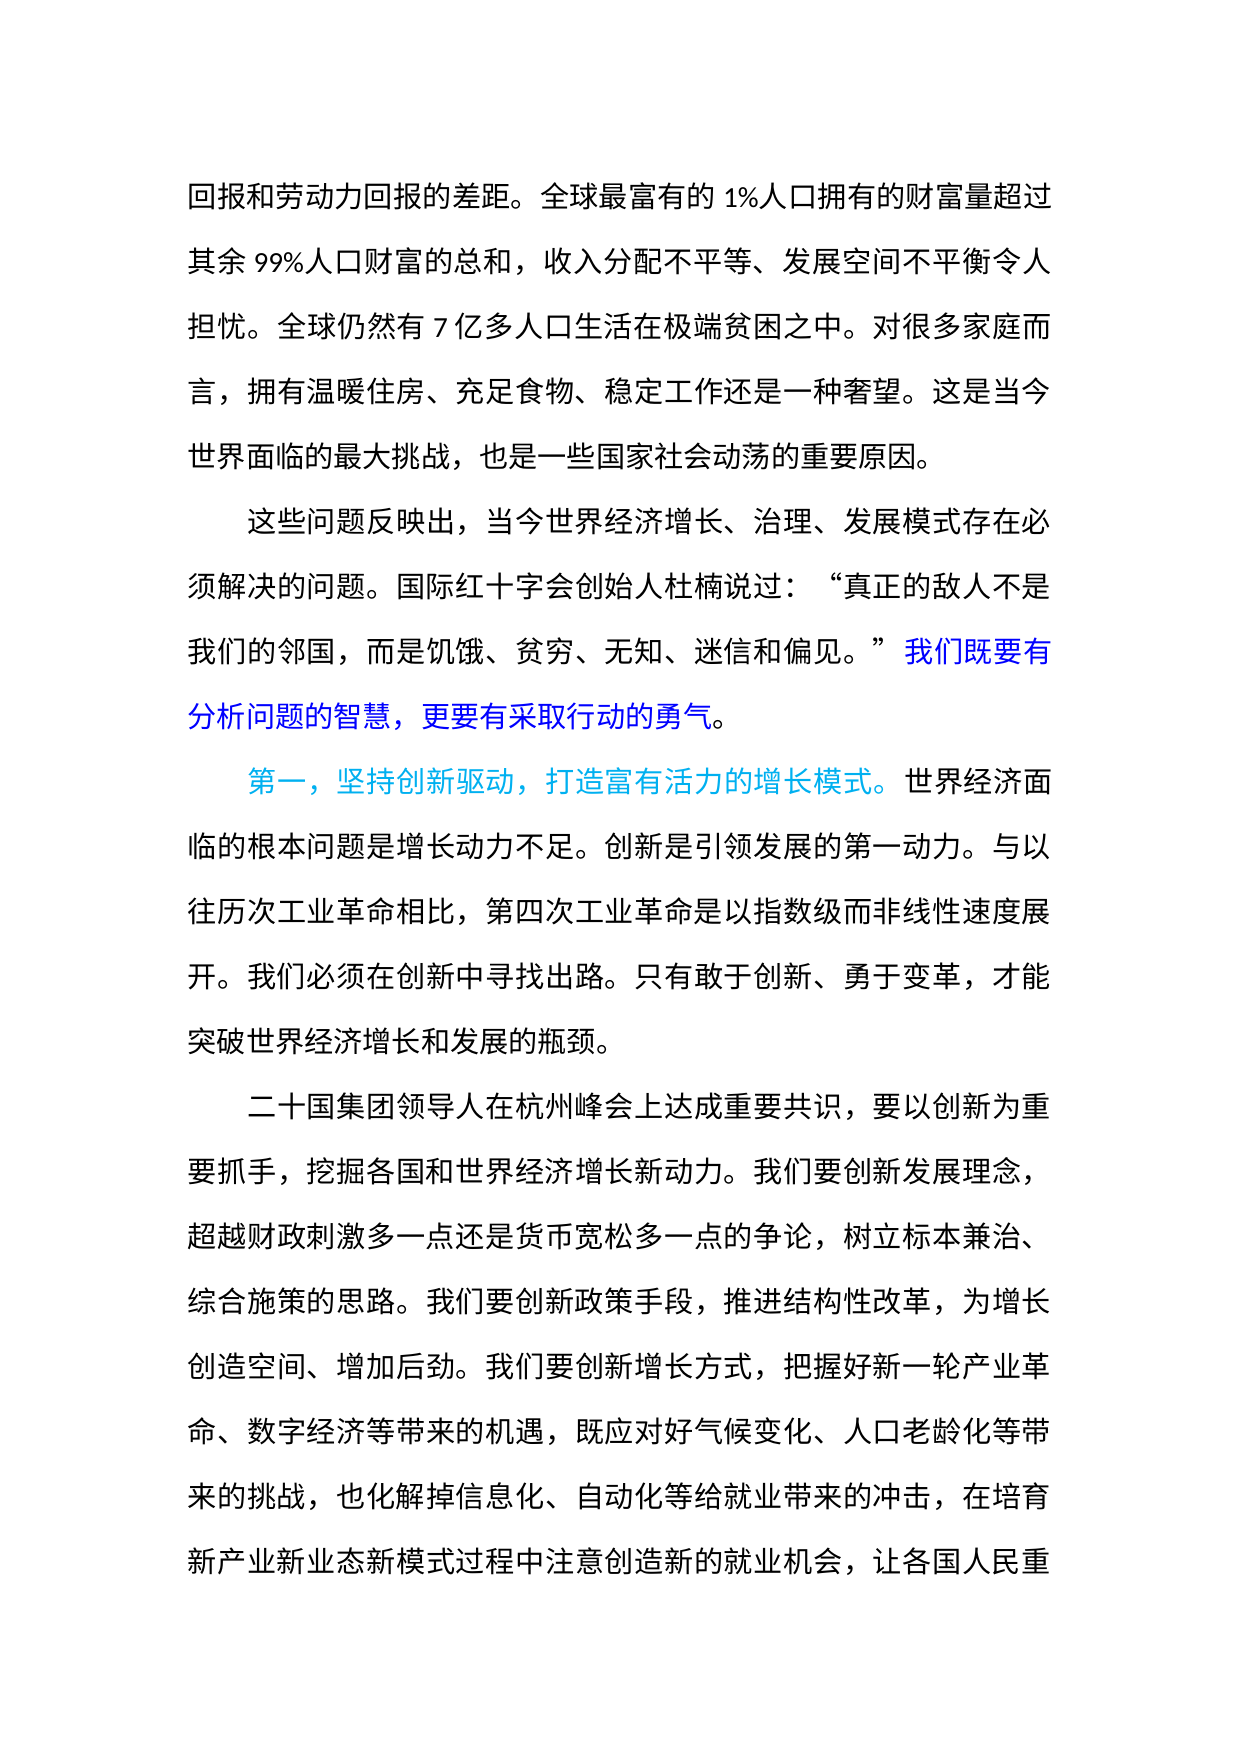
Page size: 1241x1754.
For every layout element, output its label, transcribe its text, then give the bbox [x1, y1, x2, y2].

text 第一，坚持创新驱动，打造富有活力的增长模式。世界经济面临的根本问题是增长动力不足。创新是引领发展的第一动力。与以往历次工业革命相比，第四次工业革命是以指数级而非线性速度展开。我们必须在创新中寻找出路。只有敢于创新、勇于变革，才能突破世界经济增长和发展的瓶颈。 [187, 747, 1053, 1072]
text 这些问题反映出，当今世界经济增长、治理、发展模式存在必须解决的问题。国际红十字会创始人杜楠说过：“真正的敌人不是我们的邻国，而是饥饿、贫穷、无知、迷信和偏见。”我们既要有分析问题的智慧，更要有采取行动的勇气。 [187, 487, 1053, 747]
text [187, 1072, 1053, 1592]
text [187, 162, 1053, 487]
